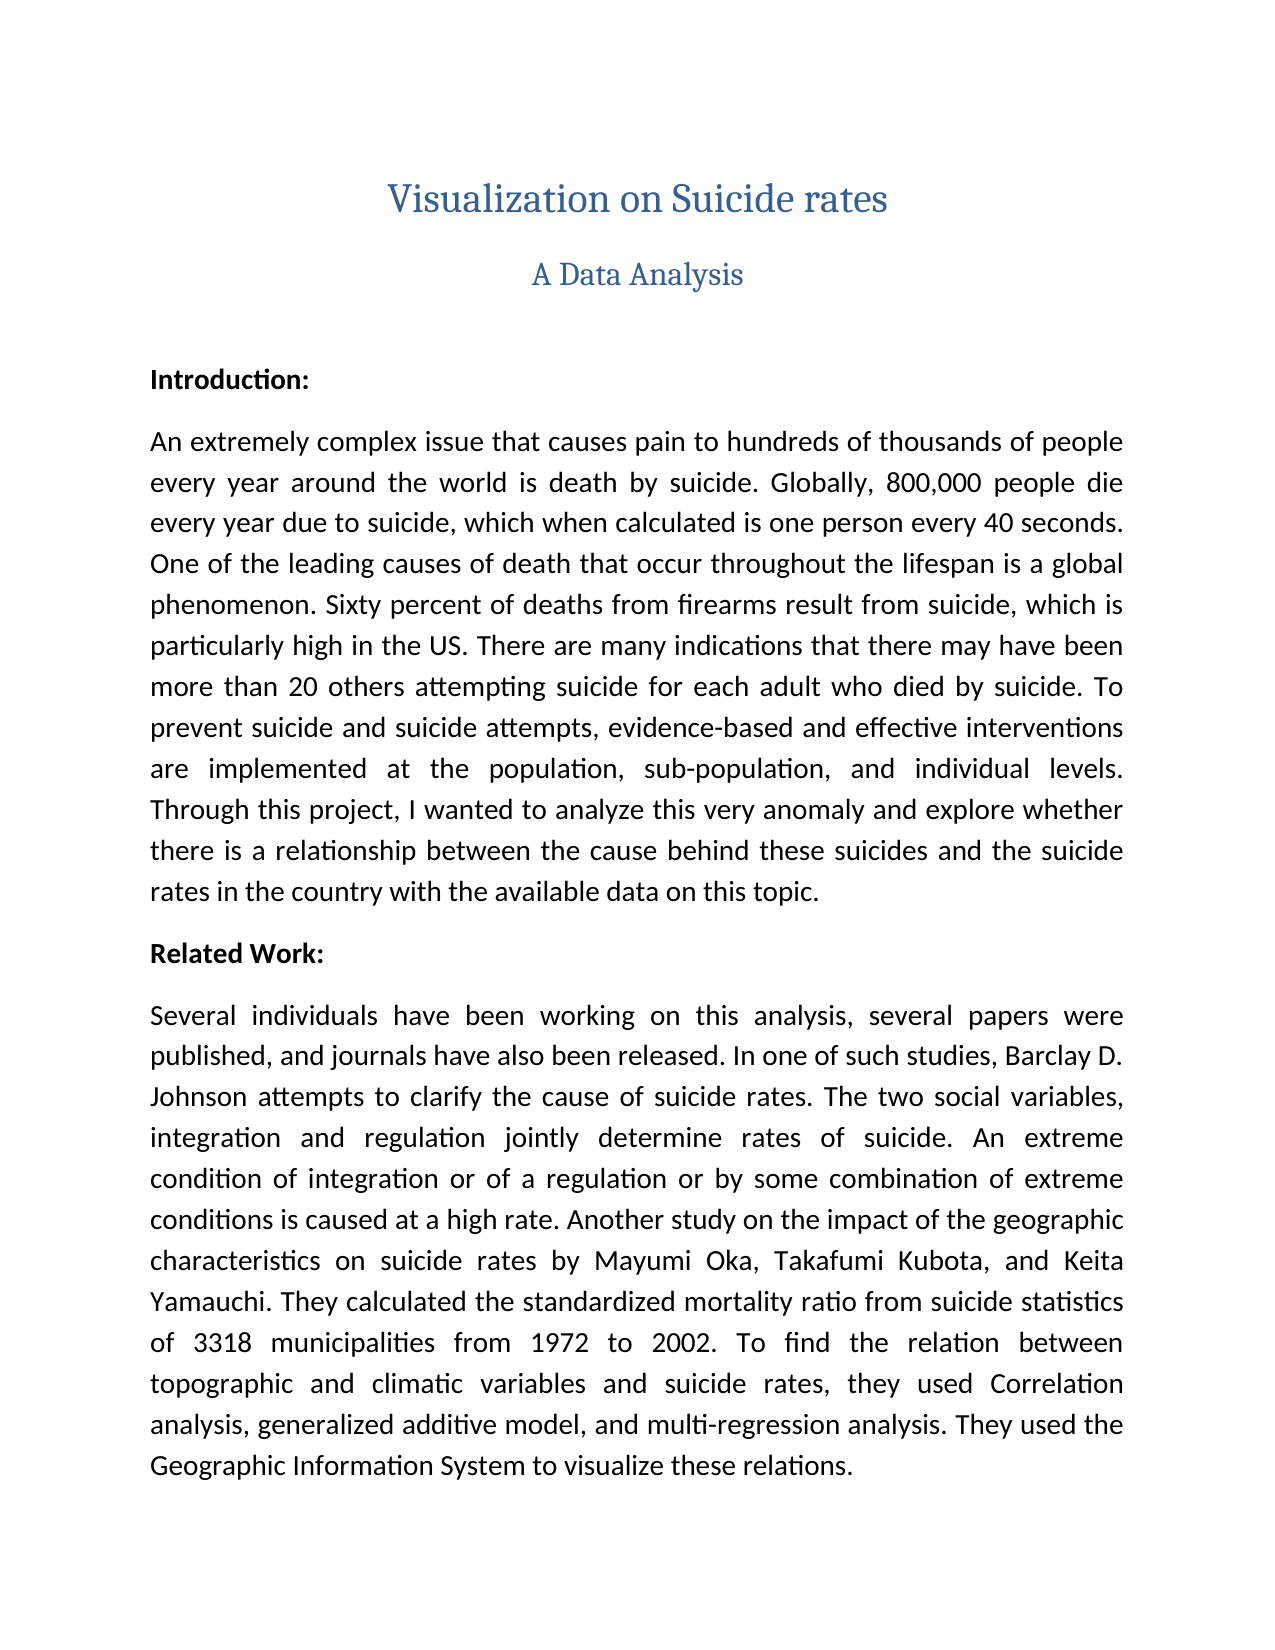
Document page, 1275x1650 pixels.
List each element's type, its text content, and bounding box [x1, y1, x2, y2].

text Related Work: [150, 935, 1125, 970]
text Several individuals have been working on this analysis, several papers were published, and journals have also been released. In one of such studies, Barclay D. Johnson attempts to clarify the cause of suicide rates. The two social variables, integration and regulation jointly determine rates of suicide. An extreme condition of integration or of a regulation or by some combination of extreme conditions is caused at a high rate. Another study on the impact of the geographic characteristics on suicide rates by Mayumi Oka, Takafumi Kubota, and Keita Yamauchi. They calculated the standardized mortality ratio from suicide statistics of 3318 municipalities from 1972 to 2002. To find the relation between topographic and climatic variables and suicide rates, they used Correlation analysis, generalized additive model, and multi-regression analysis. They used the Geographic Information System to visualize these relations. [150, 997, 1125, 1482]
text Introduction: [150, 361, 1125, 397]
subtitle A Data Analysis [150, 255, 1125, 293]
subtitle Visualization on Suicide rates [150, 175, 1125, 223]
text An extremely complex issue that causes pain to hundreds of thousands of people every year around the world is death by suicide. Globally, 800,000 people die every year due to suicide, which when calculated is one person every 40 seconds. One of the leading causes of death that occur throughout the lifespan is a global phenomenon. Sixty percent of deaths from firearms result from suicide, which is particularly high in the US. There are many indications that there may have been more than 20 others attempting suicide for each adult who died by suicide. To prevent suicide and suicide attempts, evidence-based and effective interventions are implemented at the population, sub-population, and individual levels. Through this project, I wanted to analyze this very anomaly and explore whether there is a relationship between the cause behind these suicides and the suicide rates in the country with the available data on this topic. [150, 423, 1125, 909]
